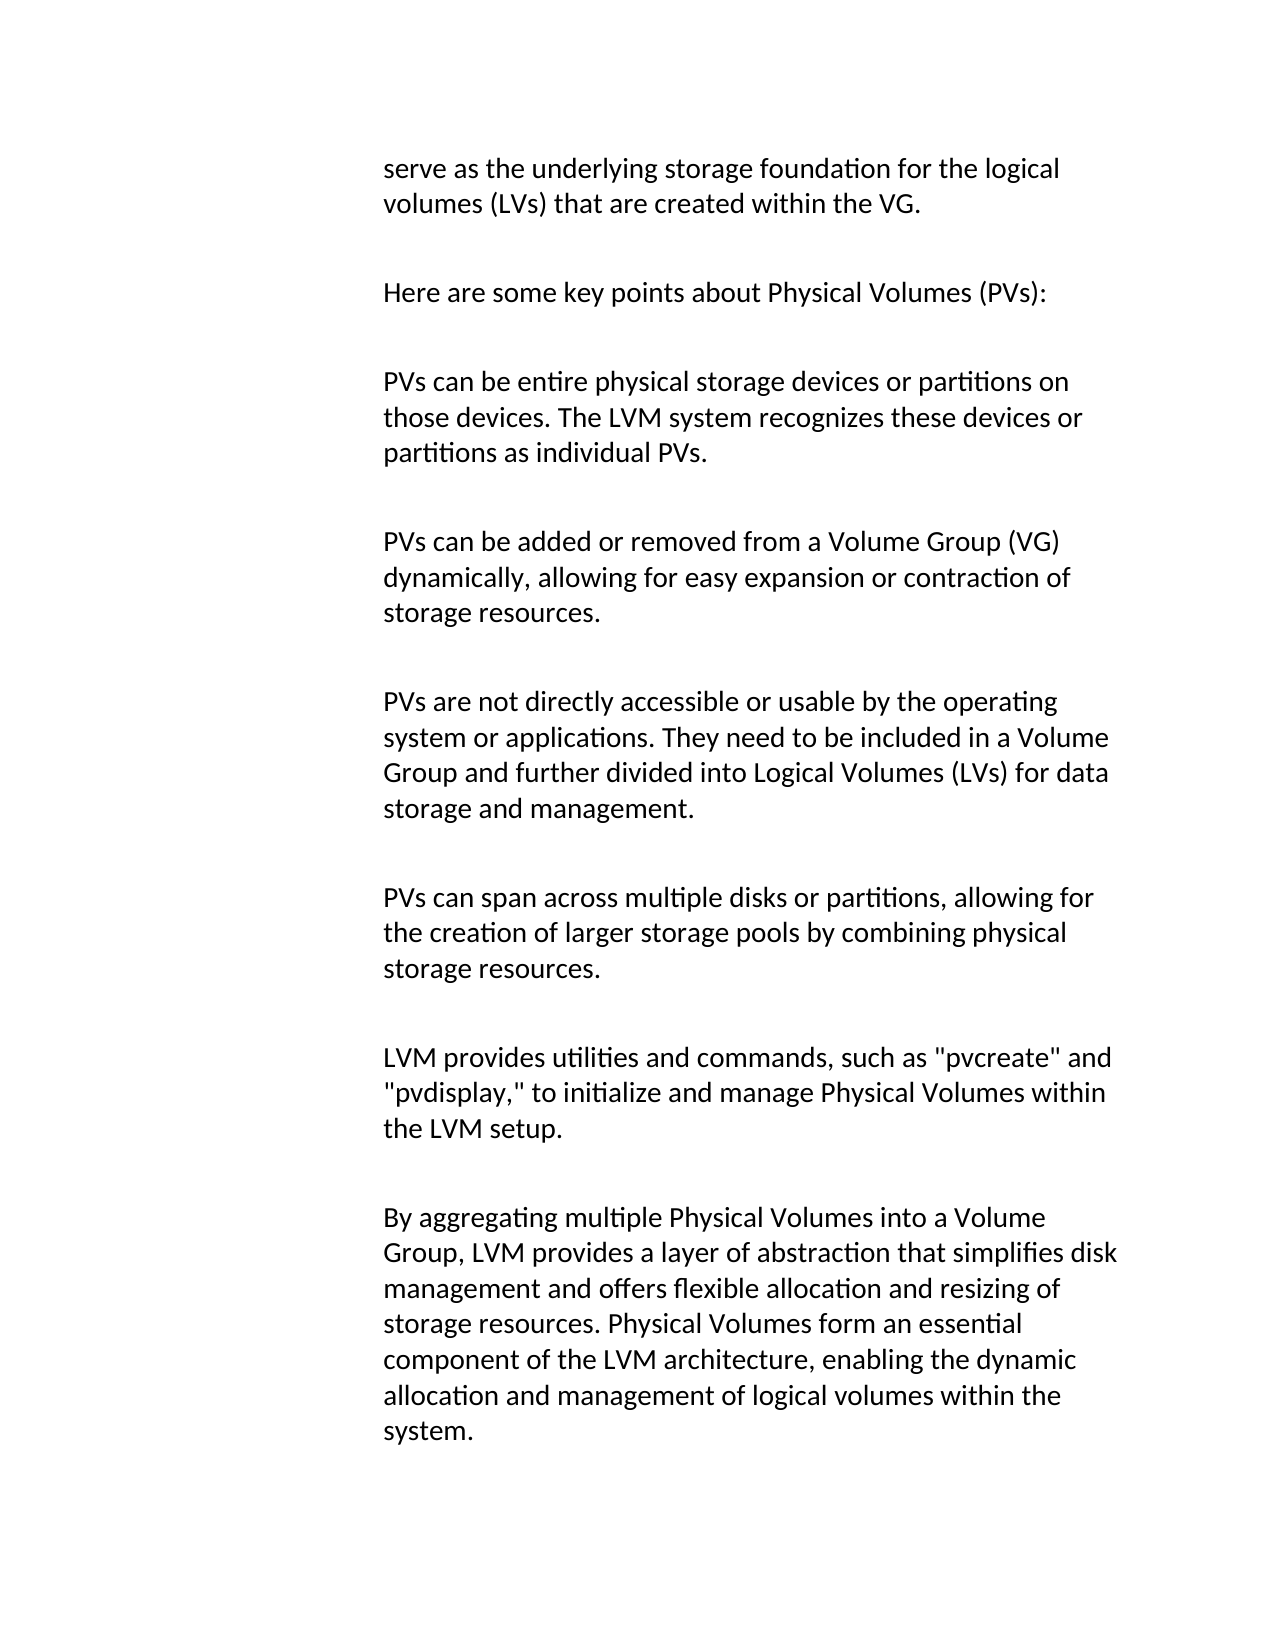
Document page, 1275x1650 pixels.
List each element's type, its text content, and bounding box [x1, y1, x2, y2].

text Here are some key points about Physical Volumes (PVs): [383, 274, 1127, 310]
text PVs are not directly accessible or usable by the operating system or applications. They need to be included in a Volume Group and further divided into Logical Volumes (LVs) for data storage and management. [383, 683, 1127, 826]
text By aggregating multiple Physical Volumes into a Volume Group, LVM provides a layer of abstraction that simplifies disk management and offers flexible allocation and resizing of storage resources. Physical Volumes form an essential component of the LVM architecture, enabling the dynamic allocation and management of logical volumes within the system. [383, 1199, 1127, 1448]
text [383, 150, 1127, 221]
text PVs can be added or removed from a Volume Group (VG) dynamically, allowing for easy expansion or contraction of storage resources. [383, 523, 1127, 630]
text PVs can be entire physical storage devices or partitions on those devices. The LVM system recognizes these devices or partitions as individual PVs. [383, 363, 1127, 470]
text LVM provides utilities and commands, such as "pvcreate" and "pvdisplay," to initialize and manage Physical Volumes within the LVM setup. [383, 1039, 1127, 1146]
text PVs can span across multiple disks or partitions, allowing for the creation of larger storage pools by combining physical storage resources. [383, 879, 1127, 986]
